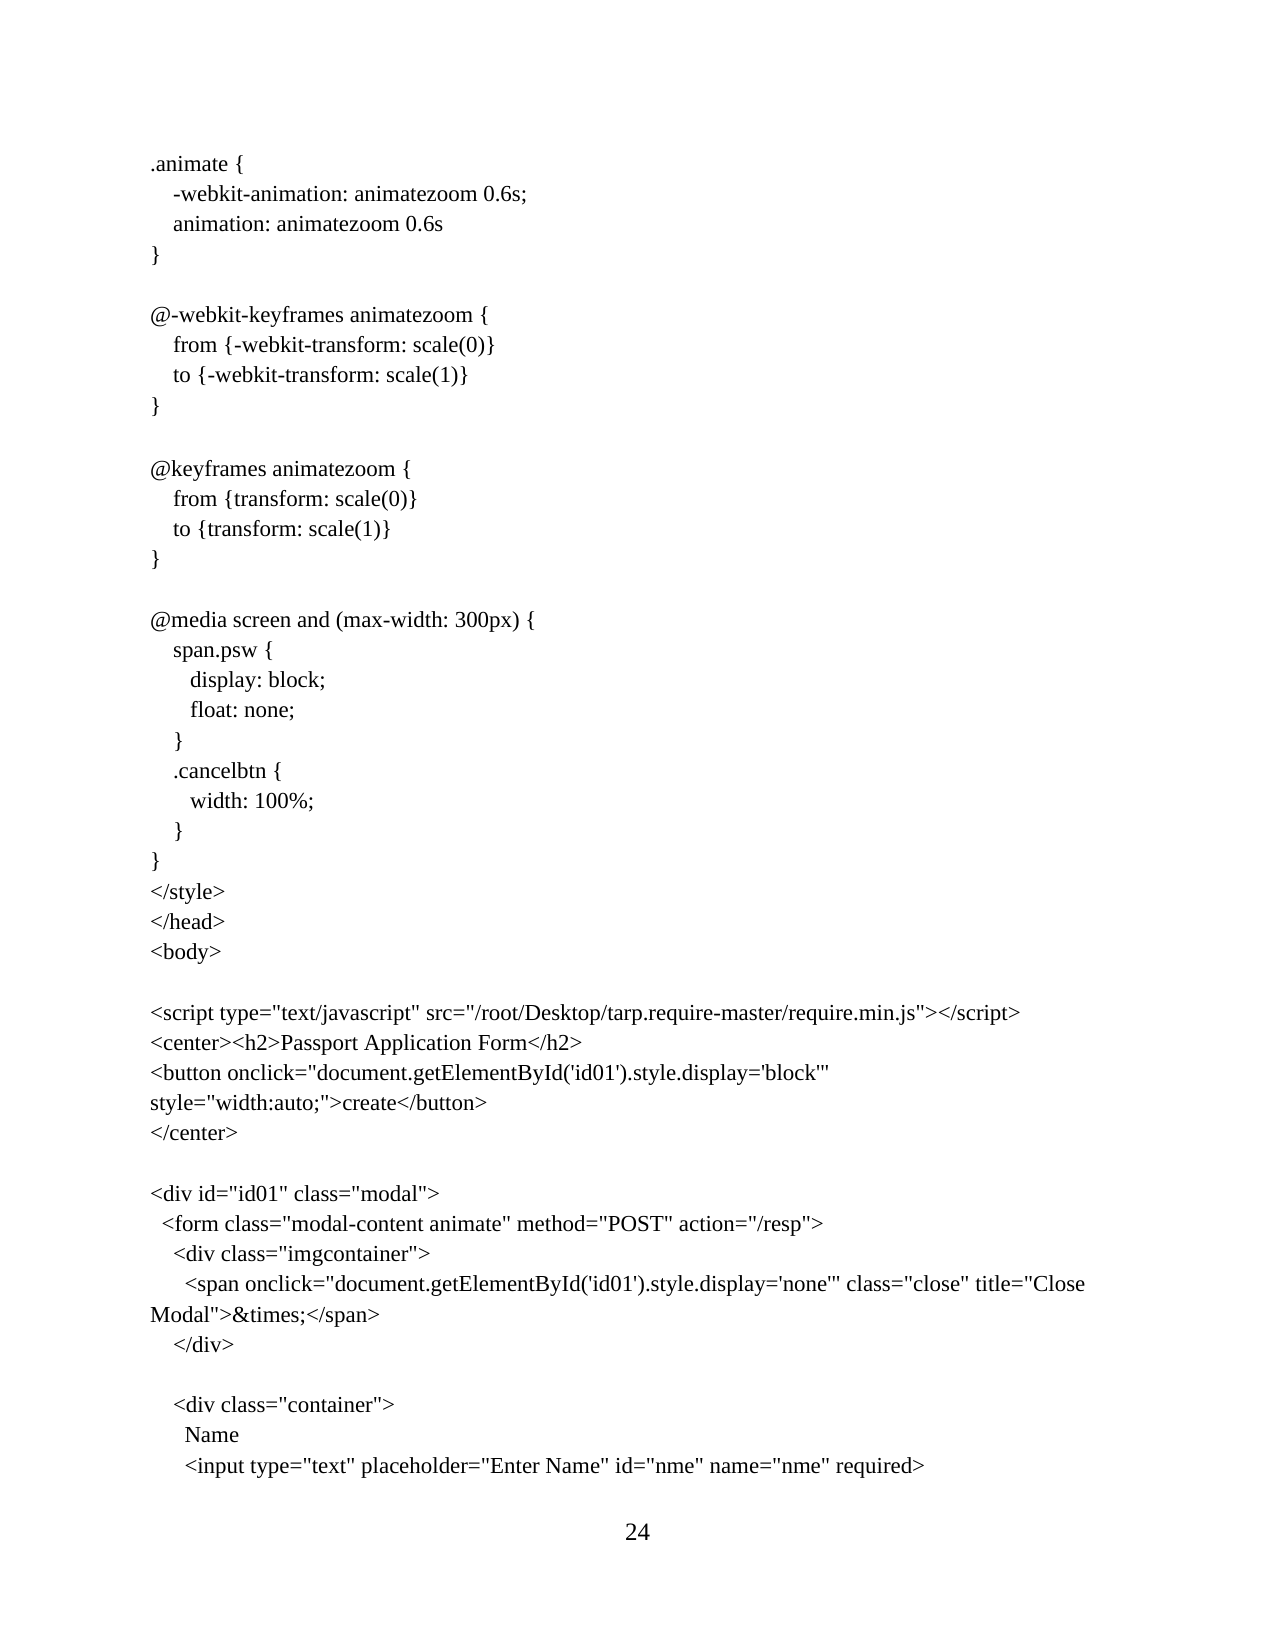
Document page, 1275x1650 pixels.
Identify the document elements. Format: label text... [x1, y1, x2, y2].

text float: none; [150, 697, 1125, 723]
text <div id="id01" class="modal"> [150, 1180, 1125, 1206]
text from {-webkit-transform: scale(0)} [150, 331, 1125, 358]
text <body> [150, 938, 1125, 964]
text to {transform: scale(1)} [150, 515, 1125, 542]
text } [150, 392, 1125, 418]
text @keyframes animatezoom { [150, 455, 1125, 481]
text Name [150, 1422, 1125, 1448]
text <button onclick="document.getElementById('id01').style.display='block'" style="width:auto;">create</button> [150, 1059, 1125, 1116]
text <script type="text/javascript" src="/root/Desktop/tarp.require-master/require.min.js"></script> [150, 999, 1125, 1025]
text span.psw { [150, 636, 1125, 662]
text </style> [150, 878, 1125, 904]
text from {transform: scale(0)} [150, 485, 1125, 511]
text <div class="container"> [150, 1391, 1125, 1418]
text } [150, 241, 1125, 267]
text <input type="text" placeholder="Enter Name" id="nme" name="nme" required> [150, 1452, 1125, 1478]
text } [150, 817, 1125, 844]
text @media screen and (max-width: 300px) { [150, 606, 1125, 632]
text </center> [150, 1119, 1125, 1146]
text <div class="imgcontainer"> [150, 1240, 1125, 1267]
text width: 100%; [150, 787, 1125, 813]
text } [150, 727, 1125, 753]
text </div> [150, 1331, 1125, 1357]
text </head> [150, 908, 1125, 934]
text <center><h2>Passport Application Form</h2> [150, 1029, 1125, 1055]
text } [150, 546, 1125, 572]
text } [150, 848, 1125, 874]
text -webkit-animation: animatezoom 0.6s; [150, 180, 1125, 207]
text .cancelbtn { [150, 757, 1125, 783]
text @-webkit-keyframes animatezoom { [150, 301, 1125, 327]
text <form class="modal-content animate" method="POST" action="/resp"> [150, 1210, 1125, 1236]
text to {-webkit-transform: scale(1)} [150, 361, 1125, 388]
text <span onclick="document.getElementById('id01').style.display='none'" class="close" title="Close Modal">&times;</span> [150, 1271, 1125, 1327]
text animation: animatezoom 0.6s [150, 210, 1125, 237]
text display: block; [150, 666, 1125, 693]
text .animate { [150, 150, 1125, 176]
